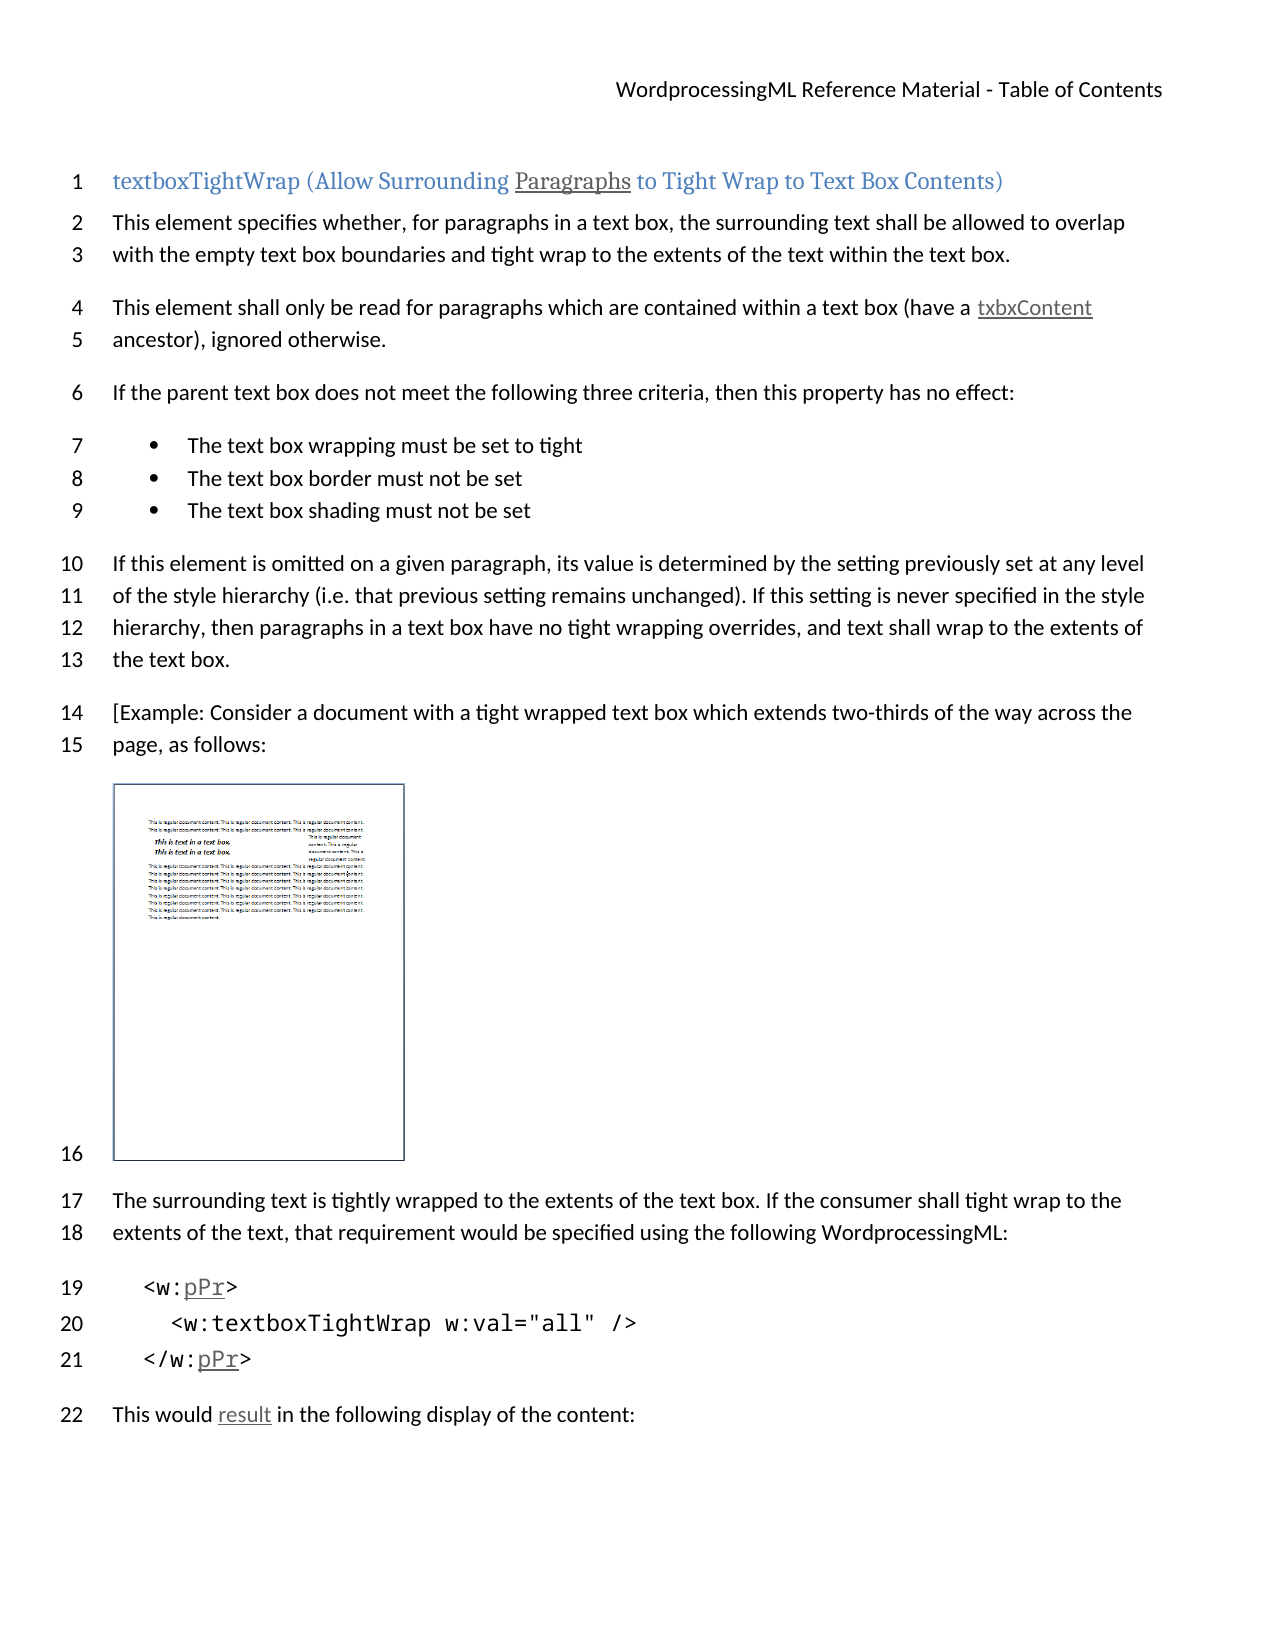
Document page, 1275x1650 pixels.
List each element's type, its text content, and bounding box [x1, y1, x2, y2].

list The text box border must not be set [150, 464, 1162, 492]
text If this element is omitted on a given paragraph, its value is determined by the setting previously set at any level of the style hierarchy (i.e. that previous setting remains unchanged). If this setting is never specified in the style hierarchy, then paragraphs in a text box have no tight wrapping overrides, and text shall wrap to the extents of the text box. [112, 549, 1162, 673]
text This would result in the following display of the content: [112, 1400, 1162, 1428]
list The text box shading must not be set [150, 496, 1162, 524]
text This element shall only be read for paragraphs which are contained within a text box (have a txbxContent ancestor), ignored otherwise. [112, 293, 1162, 353]
subtitle textboxTightWrap (Allow Surrounding Paragraphs to Tight Wrap to Text Box Contents) [112, 167, 1162, 195]
text If the parent text box does not meet the following three criteria, then this property has no effect: [112, 378, 1162, 406]
text The surrounding text is tightly wrapped to the extents of the text box. If the consumer shall tight wrap to the extents of the text, that requirement would be specified using the following WordprocessingML: [112, 1186, 1162, 1246]
text This element specifies whether, for paragraphs in a text box, the surrounding text shall be allowed to overlap with the empty text box boundaries and tight wrap to the extents of the text within the text box. [112, 208, 1162, 268]
picture [112, 783, 405, 1161]
text <w:pPr> [142, 1271, 1162, 1302]
text </w:pPr> [142, 1343, 1162, 1374]
text <w:textboxTightWrap w:val="all" /> [142, 1307, 1162, 1338]
list The text box wrapping must be set to tight [150, 431, 1162, 459]
text [Example: Consider a document with a tight wrapped text box which extends two-thirds of the way across the page, as follows: [112, 698, 1162, 759]
